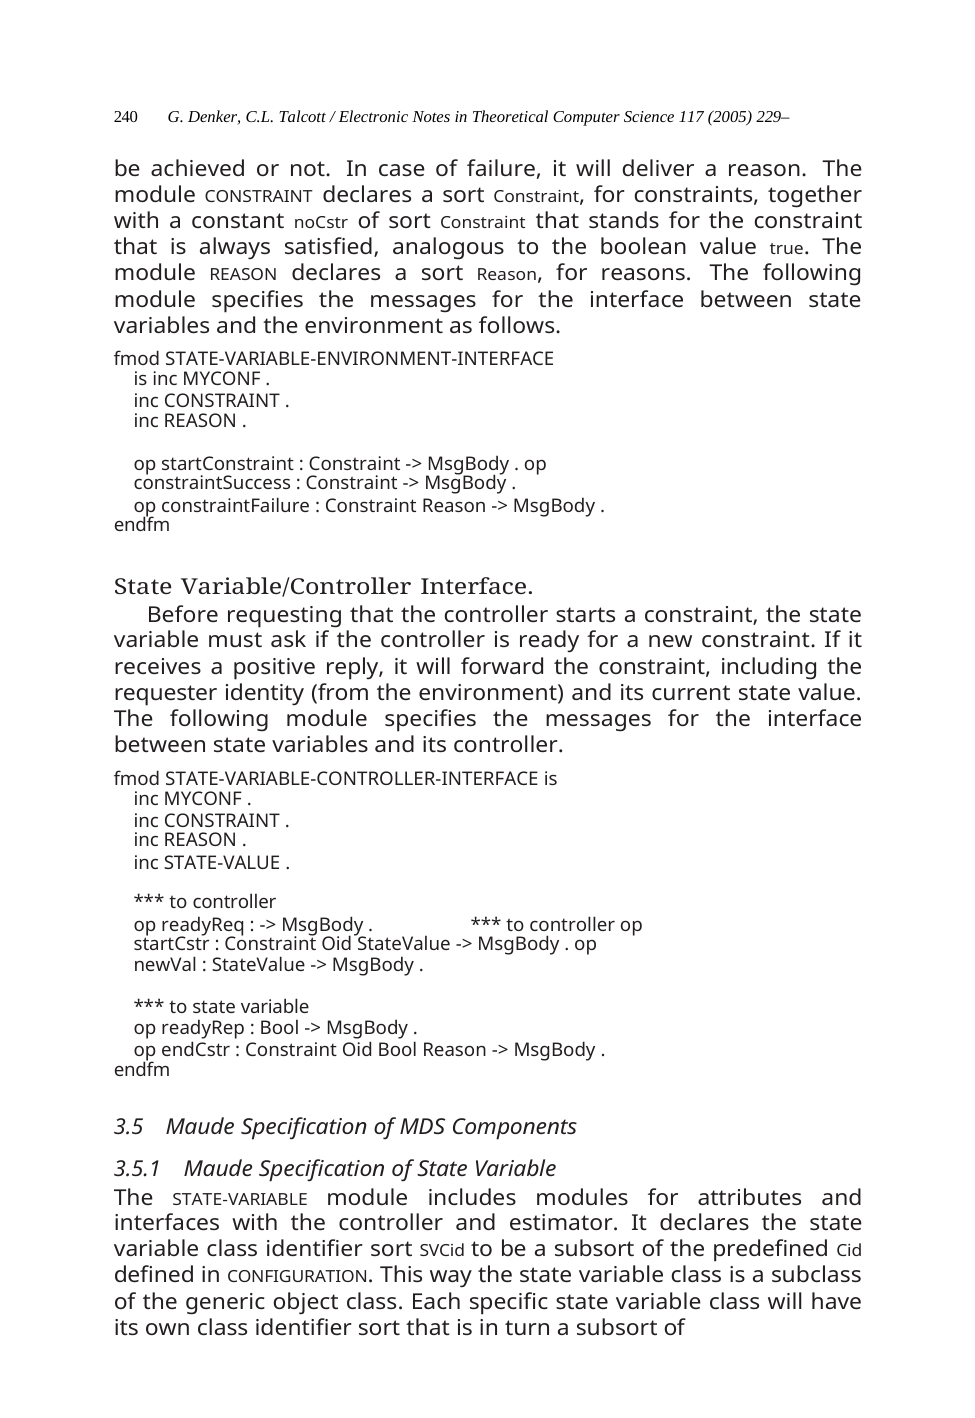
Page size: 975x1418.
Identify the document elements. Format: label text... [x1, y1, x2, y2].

text op readyRep : Bool -> MsgBody . [133, 1018, 883, 1038]
text op startConstraint : Constraint -> MsgBody . op constraintSuccess : Constraint -> MsgBody . [133, 453, 588, 495]
text be achieved or not. In case of failure, it will deliver a reason. The module CONSTRAINT declares a sort Constraint, for constraints, together with a constant noCstr of sort Constraint that stands for the constraint that is always satisfied, analogous to the boolean value true. The module REASON declares a sort Reason, for reasons. The following module specifies the messages for the interface between state variables and the environment as follows. [113, 156, 862, 339]
text op readyReq : -> MsgBody . *** to controller op startCstr : Constraint Oid StateValue -> MsgBody . op newVal : StateValue -> MsgBody . [133, 914, 660, 977]
text inc CONSTRAINT . inc REASON . [133, 811, 316, 852]
list Maude Speciﬁcation of MDS Components [113, 1111, 883, 1141]
list Maude Speciﬁcation of State Variable [113, 1152, 883, 1182]
text fmod STATE-VARIABLE-CONTROLLER-INTERFACE is inc MYCONF . [113, 768, 563, 810]
text inc CONSTRAINT . inc REASON . [133, 391, 316, 433]
text Before requesting that the controller starts a constraint, the state variable must ask if the controller is ready for a new constraint. If it receives a positive reply, it will forward the constraint, including the requester identity (from the environment) and its current state value. The following module specifies the messages for the interface between state variables and its controller. [113, 602, 862, 759]
text *** to state variable [133, 995, 883, 1018]
text *** to controller [133, 891, 883, 913]
text op constraintFailure : Constraint Reason -> MsgBody . endfm [113, 495, 660, 537]
text The STATE-VARIABLE module includes modules for attributes and interfaces with the controller and estimator. It declares the state variable class identifier sort SVCid to be a subsort of the predefined Cid defined in CONFIGURATION. This way the state variable class is a subclass of the generic object class. Each specific state variable class will have its own class identifier sort that is in turn a subsort of [113, 1184, 863, 1342]
text State Variable/Controller Interface. [113, 574, 883, 599]
text inc STATE-VALUE . [133, 852, 883, 874]
text fmod STATE-VARIABLE-ENVIRONMENT-INTERFACE is inc MYCONF . [113, 348, 564, 391]
text op endCstr : Constraint Oid Bool Reason -> MsgBody . endfm [113, 1040, 660, 1081]
